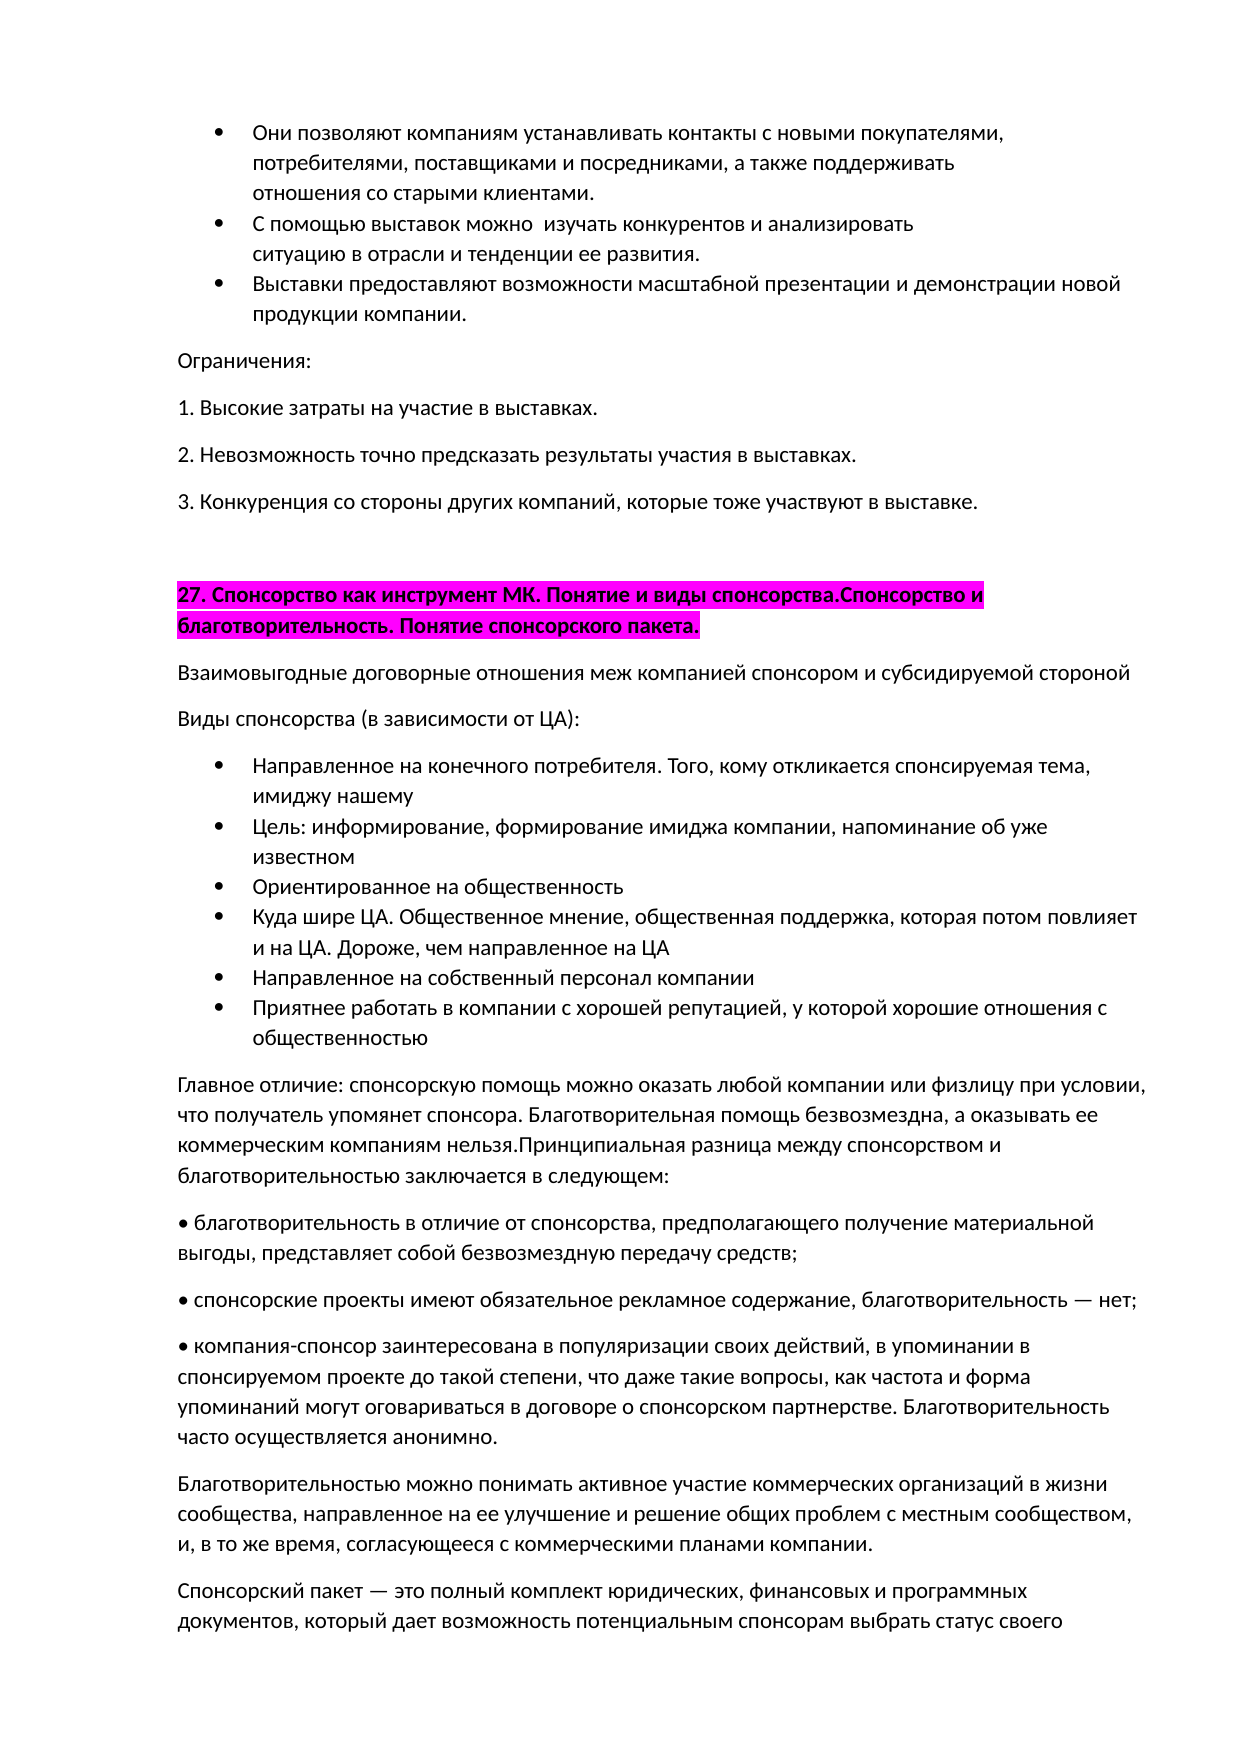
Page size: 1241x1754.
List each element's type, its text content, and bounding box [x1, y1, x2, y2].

text 1. Высокие затраты на участие в выставках. [177, 393, 1152, 421]
text Ограничения: [177, 346, 1152, 374]
text Взаимовыгодные договорные отношения меж компанией спонсором и субсидируемой стороной [177, 658, 1152, 686]
list С помощью выставок можно изучать конкурентов и анализировать ситуацию в отрасли и тенденции ее развития. [215, 209, 1152, 267]
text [177, 1576, 1152, 1635]
list Ориентированное на общественность [215, 872, 1152, 900]
list Куда шире ЦА. Общественное мнение, общественная поддержка, которая потом повлияет и на ЦА. Дороже, чем направленное на ЦА [215, 902, 1152, 961]
text • компания-спонсор заинтересована в популяризации своих действий, в упоминании в спонсируемом проекте до такой степени, что даже такие вопросы, как частота и форма упоминаний могут оговариваться в договоре о спонсорском партнерстве. Благотворительность часто осуществляется анонимно. [177, 1332, 1152, 1450]
list Цель: информирование, формирование имиджа компании, напоминание об уже известном [215, 812, 1152, 870]
text Благотворительностью можно понимать активное участие коммерческих организаций в жизни сообщества, направленное на ее улучшение и решение общих проблем с местным сообществом, и, в то же время, согласующееся с коммерческими планами компании. [177, 1469, 1152, 1558]
list Выставки предоставляют возможности масштабной презентации и демонстрации новой продукции компании. [215, 269, 1152, 327]
text 2. Невозможность точно предсказать результаты участия в выставках. [177, 440, 1152, 468]
text • благотворительность в отличие от спонсорства, предполагающего получение материальной выгоды, представляет собой безвозмездную передачу средств; [177, 1208, 1152, 1266]
text 3. Конкуренция со стороны других компаний, которые тоже участвуют в выставке. [177, 487, 1152, 515]
list Они позволяют компаниям устанавливать контакты с новыми покупателями, потребителями, поставщиками и посредниками, а также поддерживать отношения со старыми клиентами. [215, 118, 1152, 207]
text Виды спонсорства (в зависимости от ЦА): [177, 704, 1152, 733]
list Направленное на конечного потребителя. Того, кому откликается спонсируемая тема, имиджу нашему [215, 751, 1152, 810]
list Приятнее работать в компании с хорошей репутацией, у которой хорошие отношения с общественностью [215, 993, 1152, 1051]
text • спонсорские проекты имеют обязательное рекламное содержание, благотворительность — нет; [177, 1285, 1152, 1313]
text Главное отличие: спонсорскую помощь можно оказать любой компании или физлицу при условии, что получатель упомянет спонсора. Благотворительная помощь безвозмездна, а оказывать ее коммерческим компаниям нельзя.Принципиальная разница между спонсорством и благотворительностью заключается в следующем: [177, 1070, 1152, 1189]
text 27. Спонсорство как инструмент МК. Понятие и виды спонсорства.Спонсорство и благотворительность. Понятие спонсорского пакета. [177, 581, 1152, 639]
list Направленное на собственный персонал компании [215, 963, 1152, 991]
